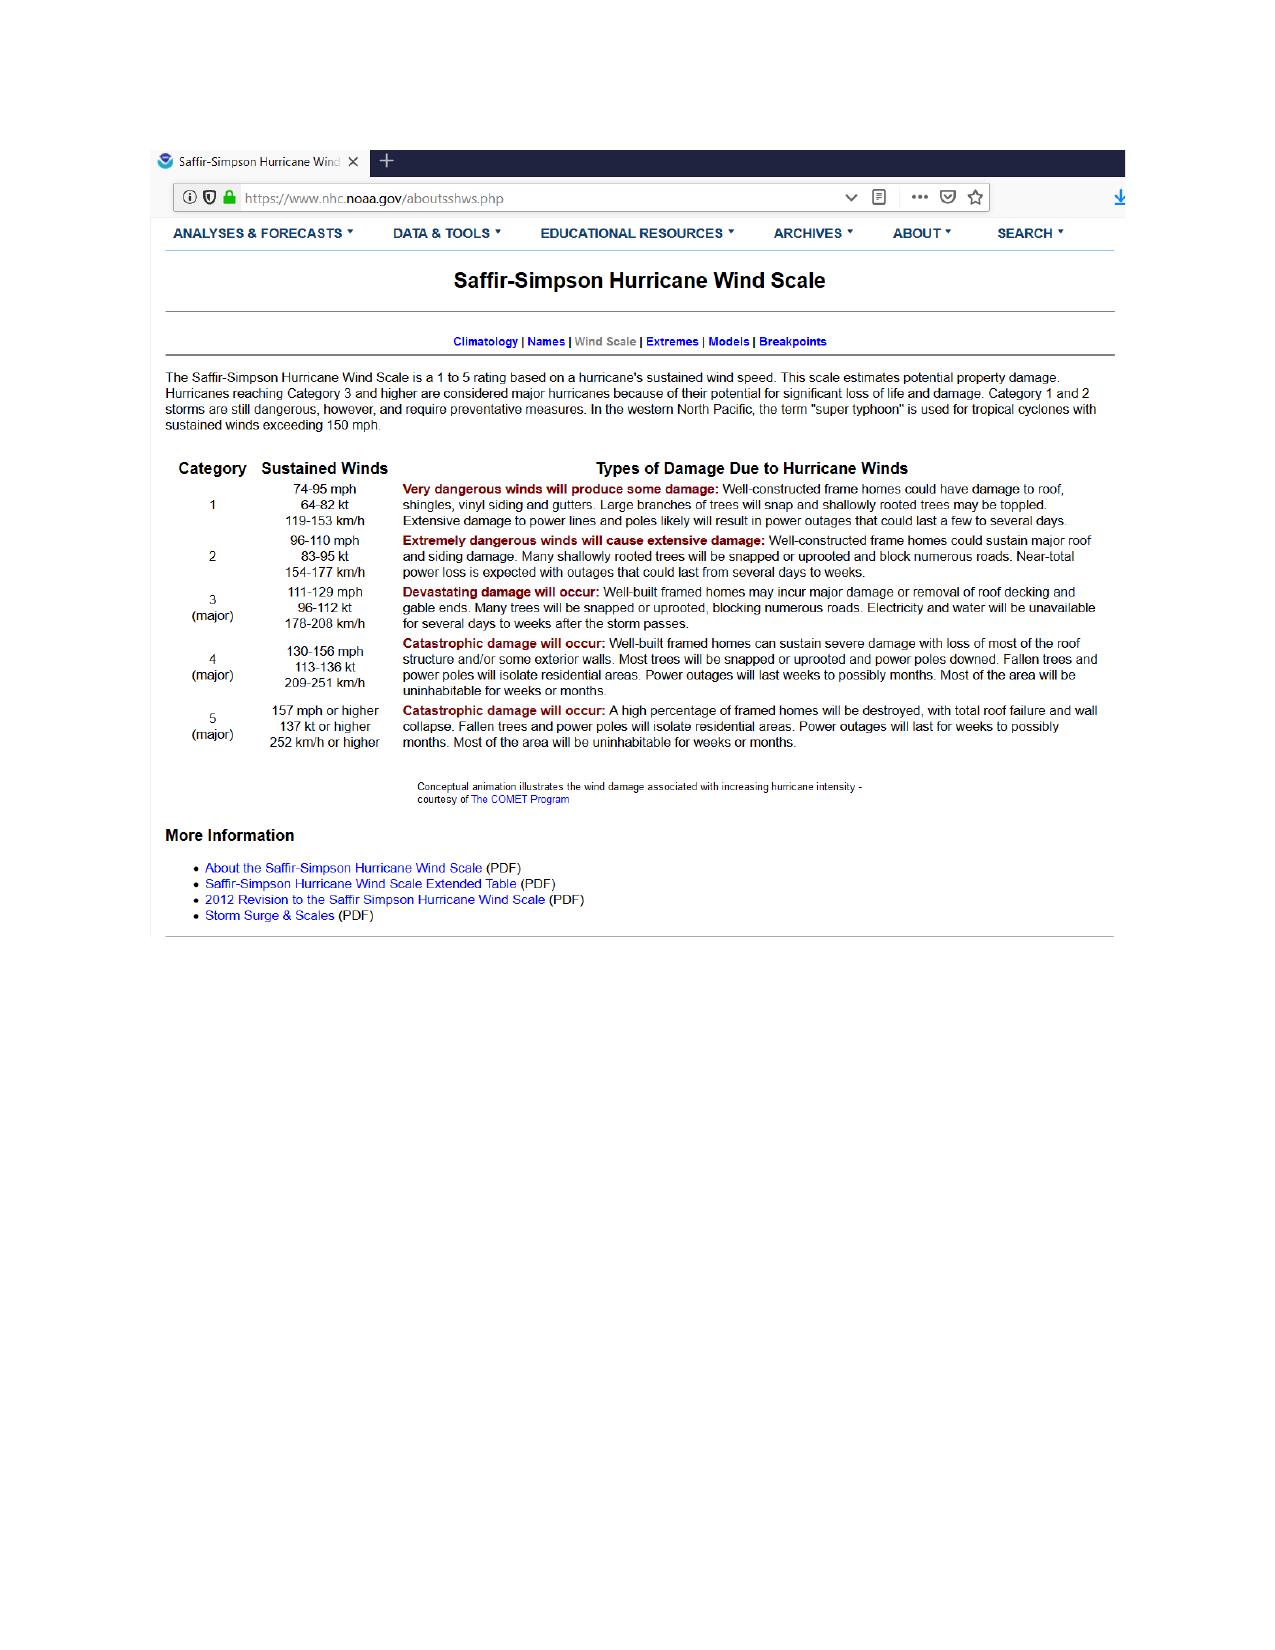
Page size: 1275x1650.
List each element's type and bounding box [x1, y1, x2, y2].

picture [150, 150, 1125, 937]
